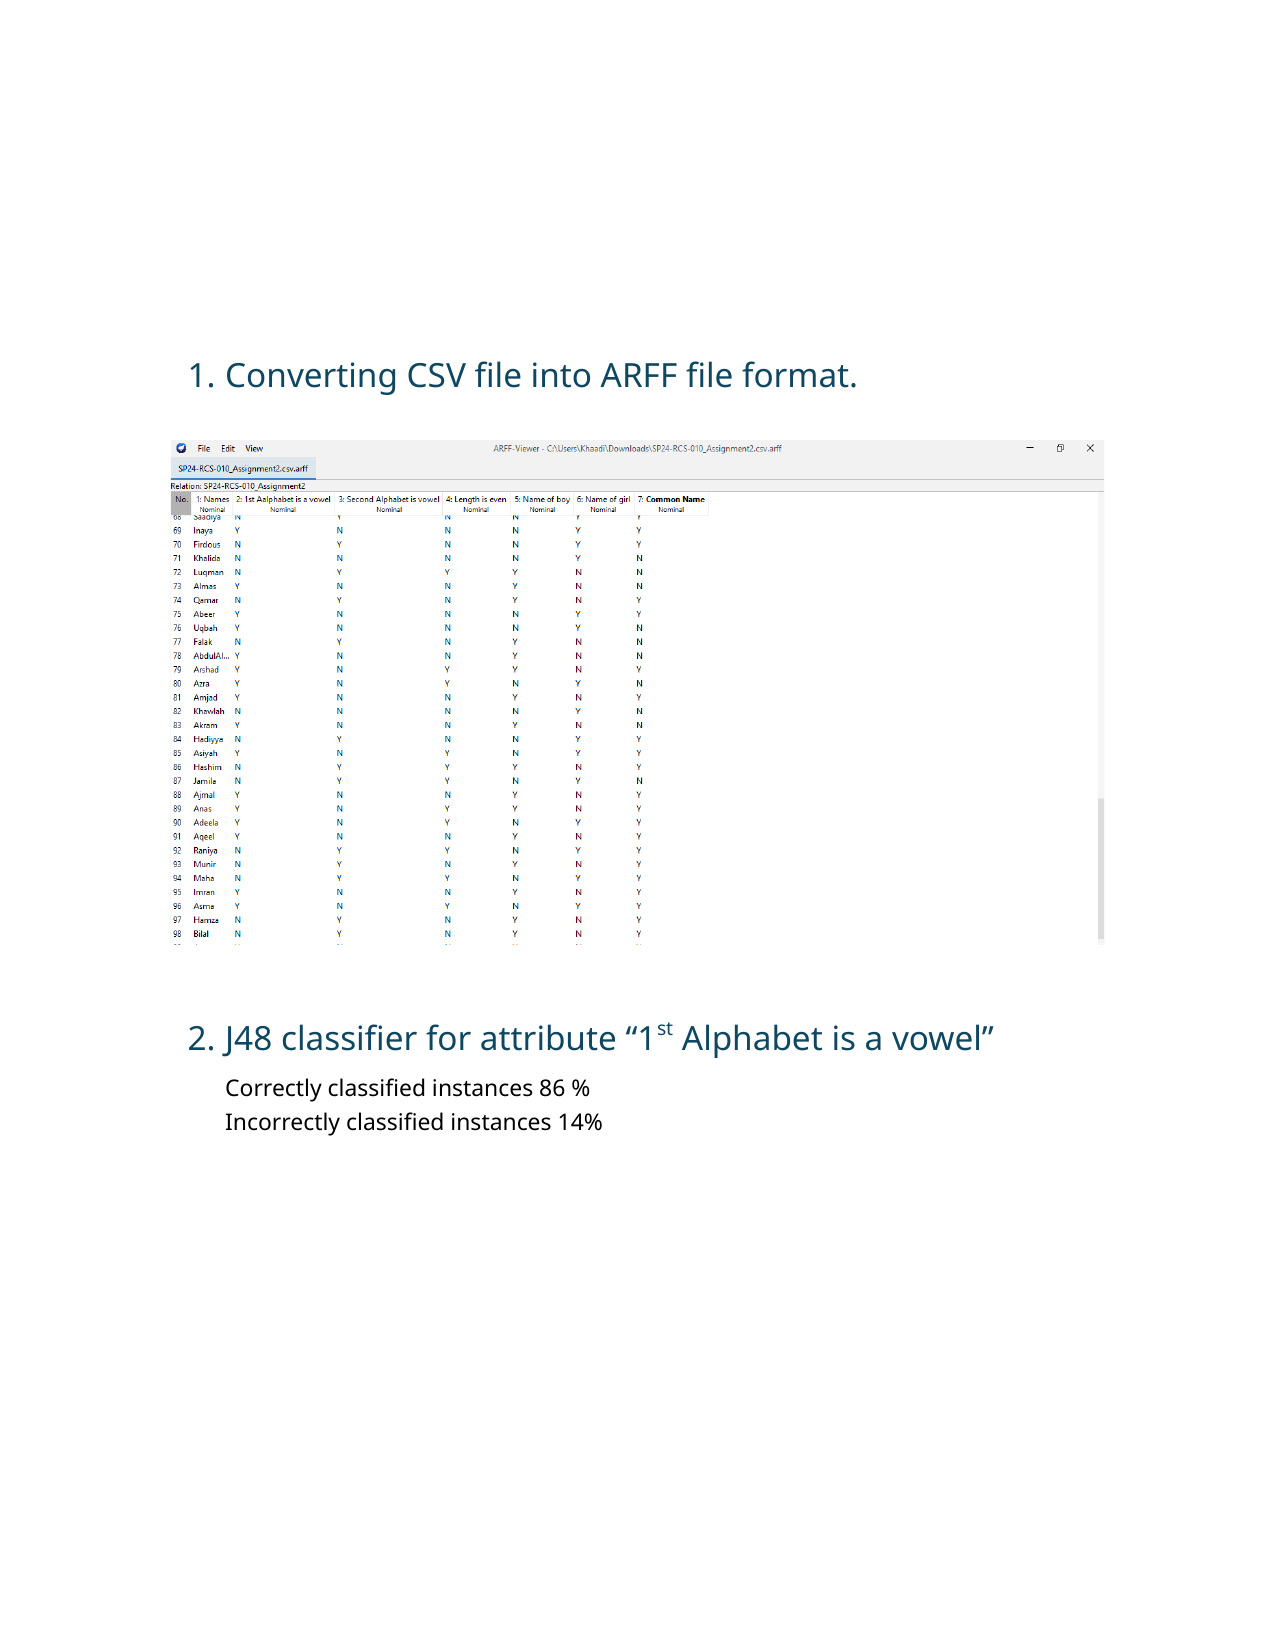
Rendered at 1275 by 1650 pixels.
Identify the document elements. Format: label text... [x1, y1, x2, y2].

list Correctly classified instances 86 % [225, 1072, 1125, 1103]
subtitle J48 classifier for attribute “1st Alphabet is a vowel” [187, 1014, 1125, 1060]
subtitle Converting CSV file into ARFF file format. [187, 352, 1125, 397]
picture [170, 440, 1105, 945]
list Incorrectly classified instances 14% [225, 1106, 1125, 1137]
